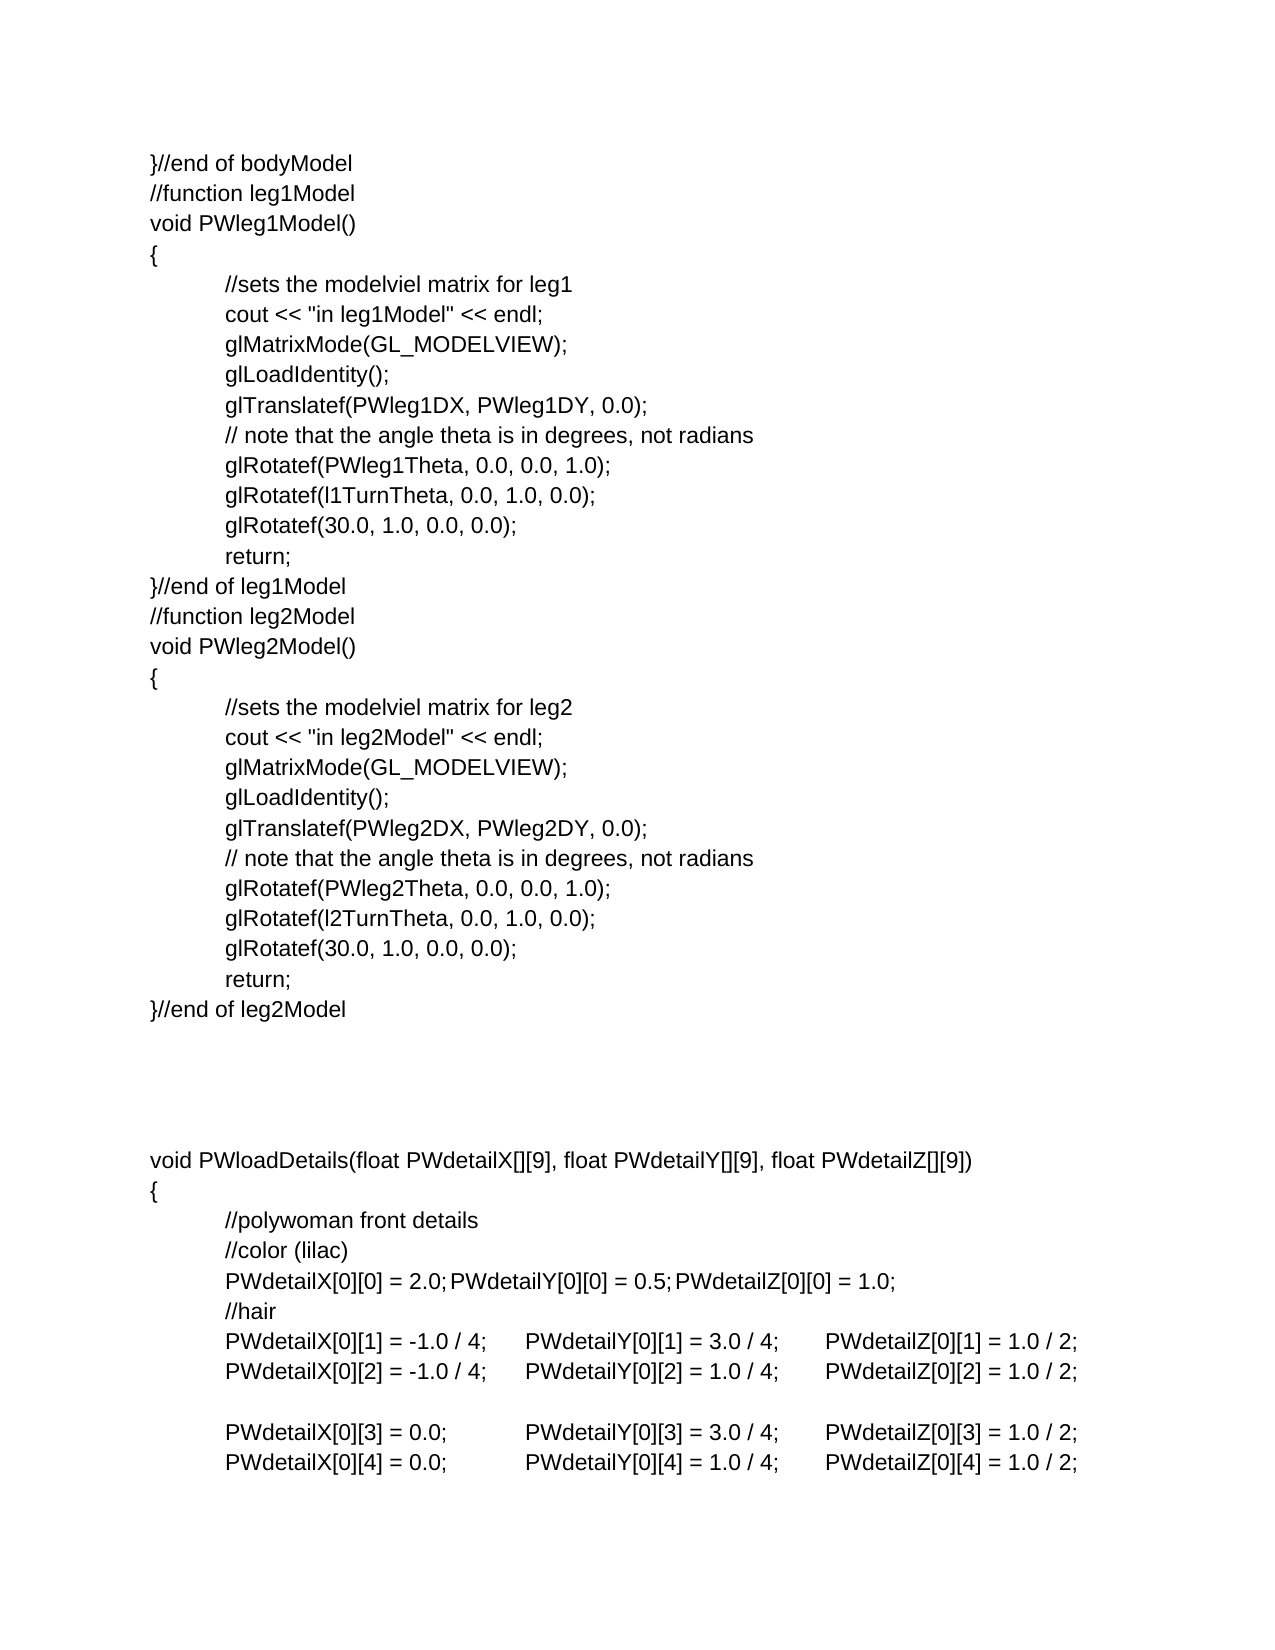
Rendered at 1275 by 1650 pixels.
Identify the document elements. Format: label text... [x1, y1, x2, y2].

text cout << "in leg2Model" << endl; [150, 724, 1125, 750]
text //color (lilac) [150, 1237, 1125, 1264]
text }//end of leg1Model [150, 573, 1125, 599]
text PWdetailX[0][4] = 0.0; PWdetailY[0][4] = 1.0 / 4; PWdetailZ[0][4] = 1.0 / 2; [150, 1449, 1125, 1475]
text void PWloadDetails(float PWdetailX[][9], float PWdetailY[][9], float PWdetailZ[][9]) [150, 1147, 1125, 1173]
text glRotatef(l1TurnTheta, 0.0, 1.0, 0.0); [150, 482, 1125, 509]
text //polywoman front details [150, 1207, 1125, 1234]
text PWdetailX[0][2] = -1.0 / 4; PWdetailY[0][2] = 1.0 / 4; PWdetailZ[0][2] = 1.0 / 2; [150, 1358, 1125, 1385]
text glMatrixMode(GL_MODELVIEW); [150, 331, 1125, 358]
text return; [150, 543, 1125, 569]
text glRotatef(PWleg1Theta, 0.0, 0.0, 1.0); [150, 452, 1125, 478]
text { [150, 241, 1125, 267]
text // note that the angle theta is in degrees, not radians [150, 845, 1125, 871]
text glMatrixMode(GL_MODELVIEW); [150, 754, 1125, 781]
text // note that the angle theta is in degrees, not radians [150, 422, 1125, 448]
text void PWleg2Model() [150, 633, 1125, 660]
text { [150, 1177, 1125, 1203]
text glRotatef(30.0, 1.0, 0.0, 0.0); [150, 935, 1125, 962]
text glRotatef(PWleg2Theta, 0.0, 0.0, 1.0); [150, 875, 1125, 901]
text //function leg2Model [150, 603, 1125, 629]
text //function leg1Model [150, 180, 1125, 207]
text glRotatef(30.0, 1.0, 0.0, 0.0); [150, 512, 1125, 539]
text cout << "in leg1Model" << endl; [150, 301, 1125, 327]
text glRotatef(l2TurnTheta, 0.0, 1.0, 0.0); [150, 905, 1125, 932]
text }//end of leg2Model [150, 996, 1125, 1022]
text //sets the modelviel matrix for leg2 [150, 694, 1125, 720]
text glTranslatef(PWleg1DX, PWleg1DY, 0.0); [150, 392, 1125, 418]
text void PWleg1Model() [150, 210, 1125, 237]
text { [150, 663, 1125, 690]
text //hair [150, 1298, 1125, 1324]
text glLoadIdentity(); [150, 361, 1125, 388]
text //sets the modelviel matrix for leg1 [150, 271, 1125, 297]
text return; [150, 966, 1125, 992]
text }//end of bodyModel [150, 150, 1125, 176]
text glLoadIdentity(); [150, 784, 1125, 811]
text PWdetailX[0][3] = 0.0; PWdetailY[0][3] = 3.0 / 4; PWdetailZ[0][3] = 1.0 / 2; [150, 1419, 1125, 1445]
text PWdetailX[0][1] = -1.0 / 4; PWdetailY[0][1] = 3.0 / 4; PWdetailZ[0][1] = 1.0 / 2; [150, 1328, 1125, 1354]
text glTranslatef(PWleg2DX, PWleg2DY, 0.0); [150, 814, 1125, 841]
text PWdetailX[0][0] = 2.0; PWdetailY[0][0] = 0.5; PWdetailZ[0][0] = 1.0; [150, 1268, 1125, 1294]
